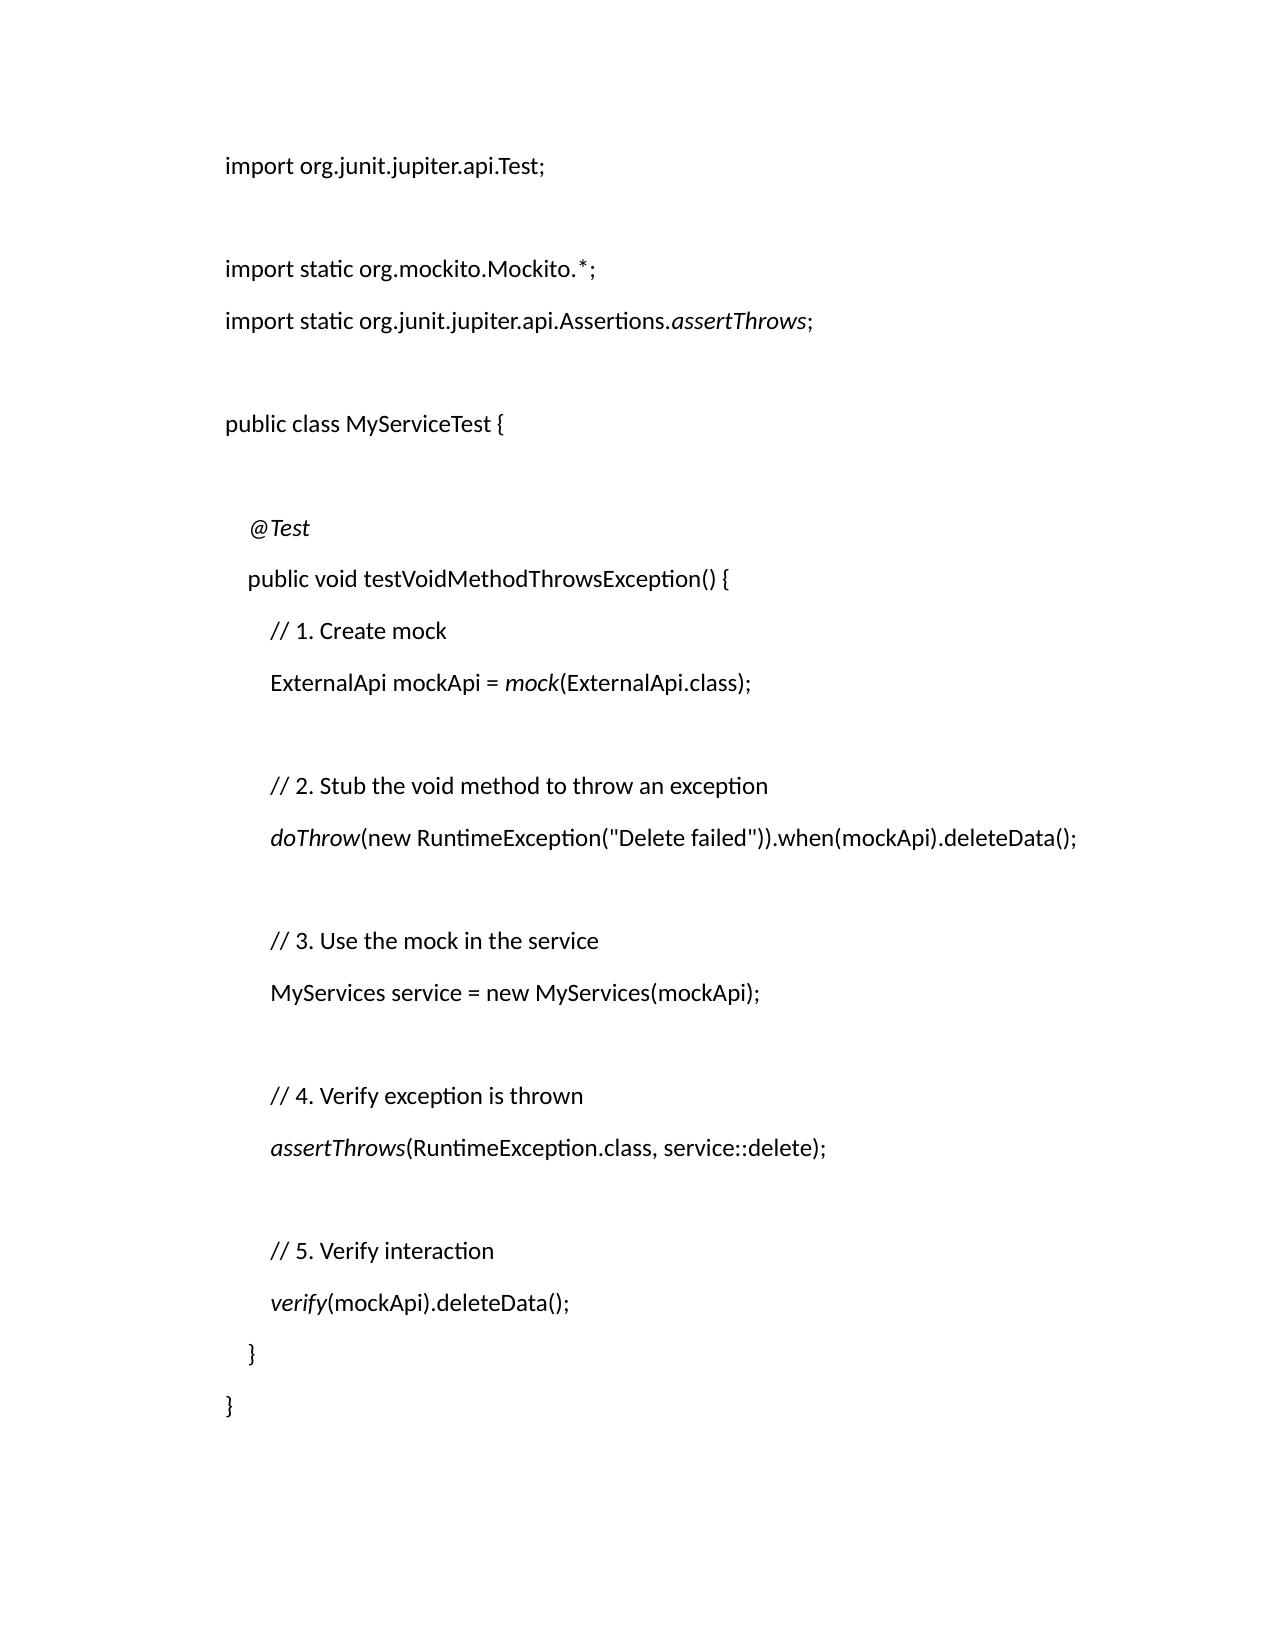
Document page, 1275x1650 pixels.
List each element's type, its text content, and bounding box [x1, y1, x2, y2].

text // 1. Create mock [150, 615, 1125, 646]
text assertThrows(RuntimeException.class, service::delete); [150, 1132, 1125, 1162]
text import static org.junit.jupiter.api.Assertions.assertThrows; [150, 305, 1125, 336]
text // 4. Verify exception is thrown [150, 1080, 1125, 1111]
text public class MyServiceTest { [150, 408, 1125, 439]
text // 5. Verify interaction [150, 1235, 1125, 1266]
text doThrow(new RuntimeException("Delete failed")).when(mockApi).deleteData(); [150, 822, 1125, 852]
text verify(mockApi).deleteData(); [150, 1287, 1125, 1317]
text MyServices service = new MyServices(mockApi); [150, 977, 1125, 1007]
text // 3. Use the mock in the service [150, 925, 1125, 956]
text } [150, 1390, 1125, 1421]
text public void testVoidMethodThrowsException() { [150, 563, 1125, 594]
text @Test [150, 512, 1125, 542]
text ExternalApi mockApi = mock(ExternalApi.class); [150, 667, 1125, 697]
text import static org.mockito.Mockito.*; [150, 253, 1125, 284]
text import org.junit.jupiter.api.Test; [150, 150, 1125, 181]
text } [150, 1338, 1125, 1369]
text // 2. Stub the void method to throw an exception [150, 770, 1125, 801]
